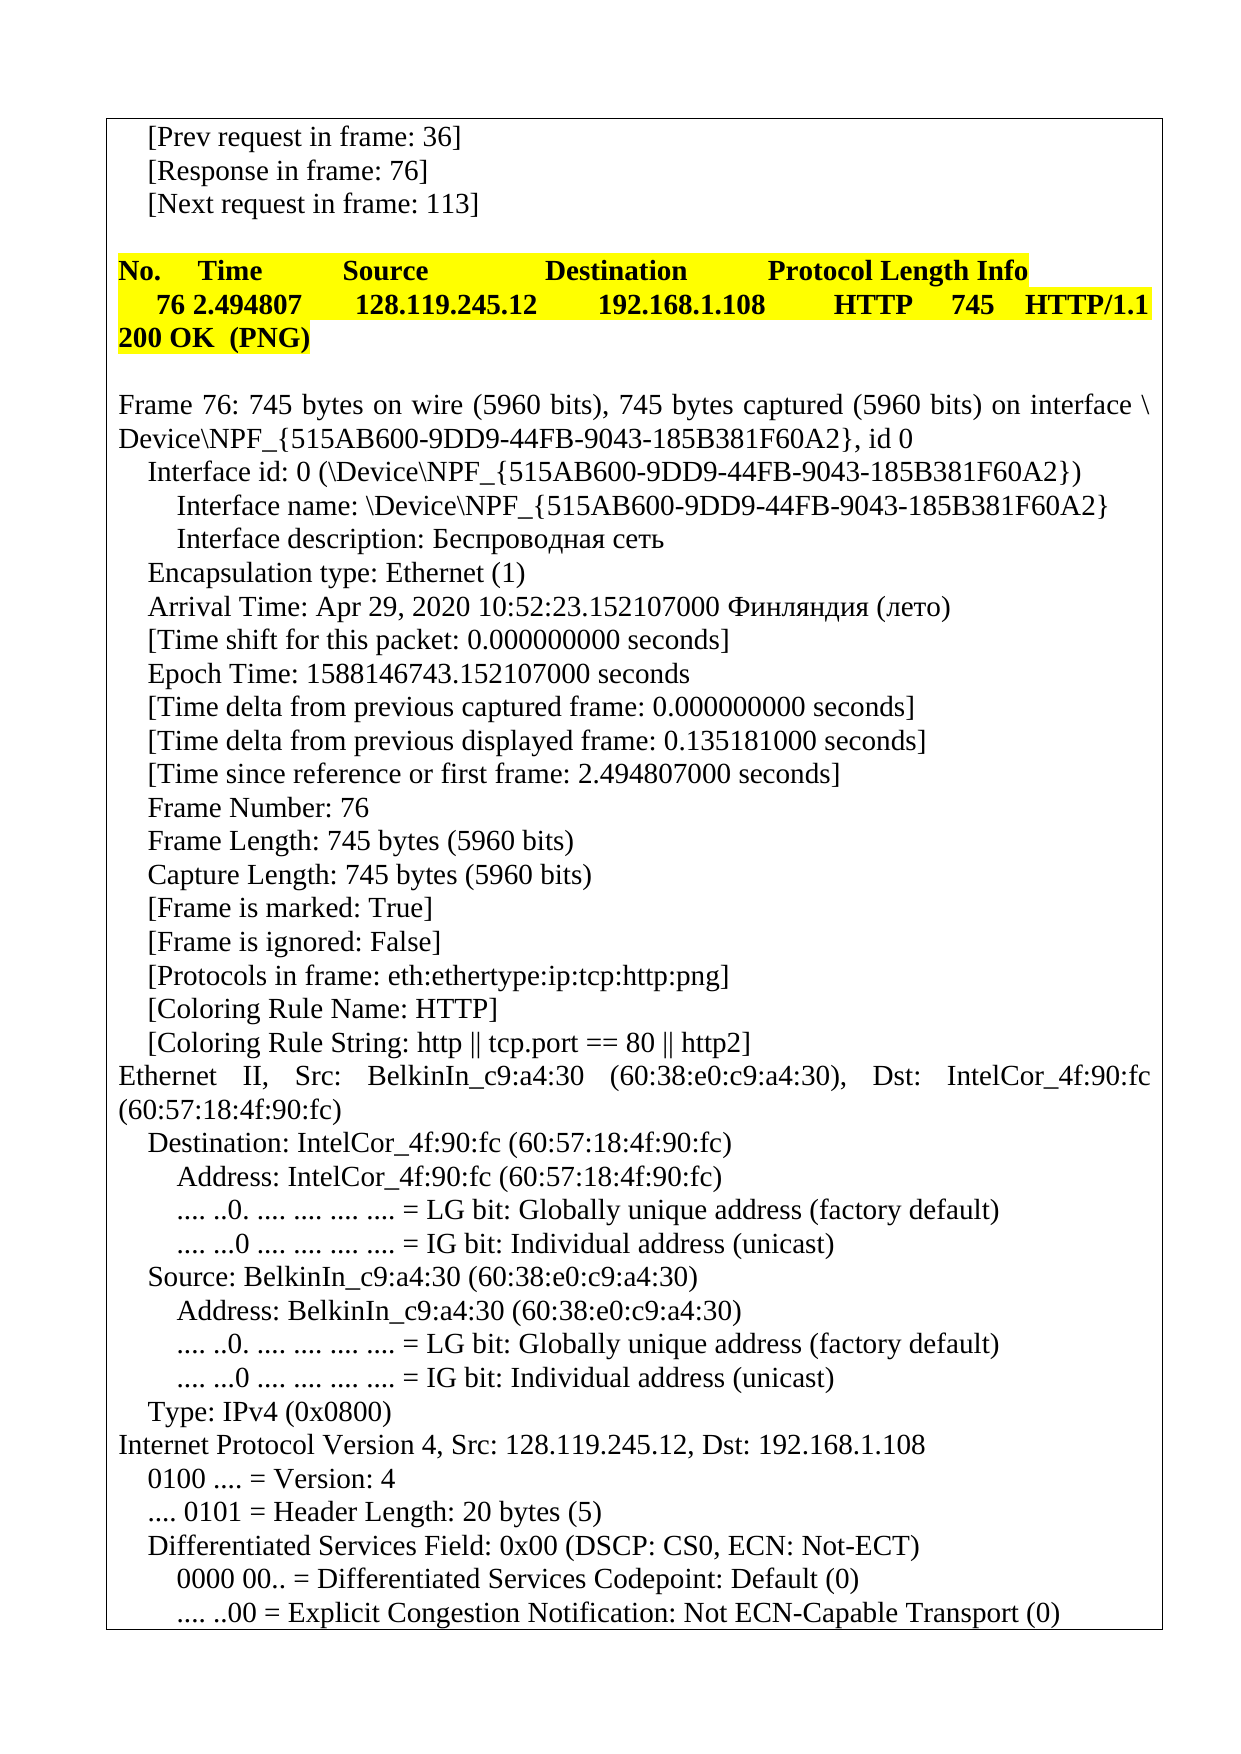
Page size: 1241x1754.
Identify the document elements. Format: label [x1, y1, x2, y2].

table_cell [107, 119, 1162, 1628]
